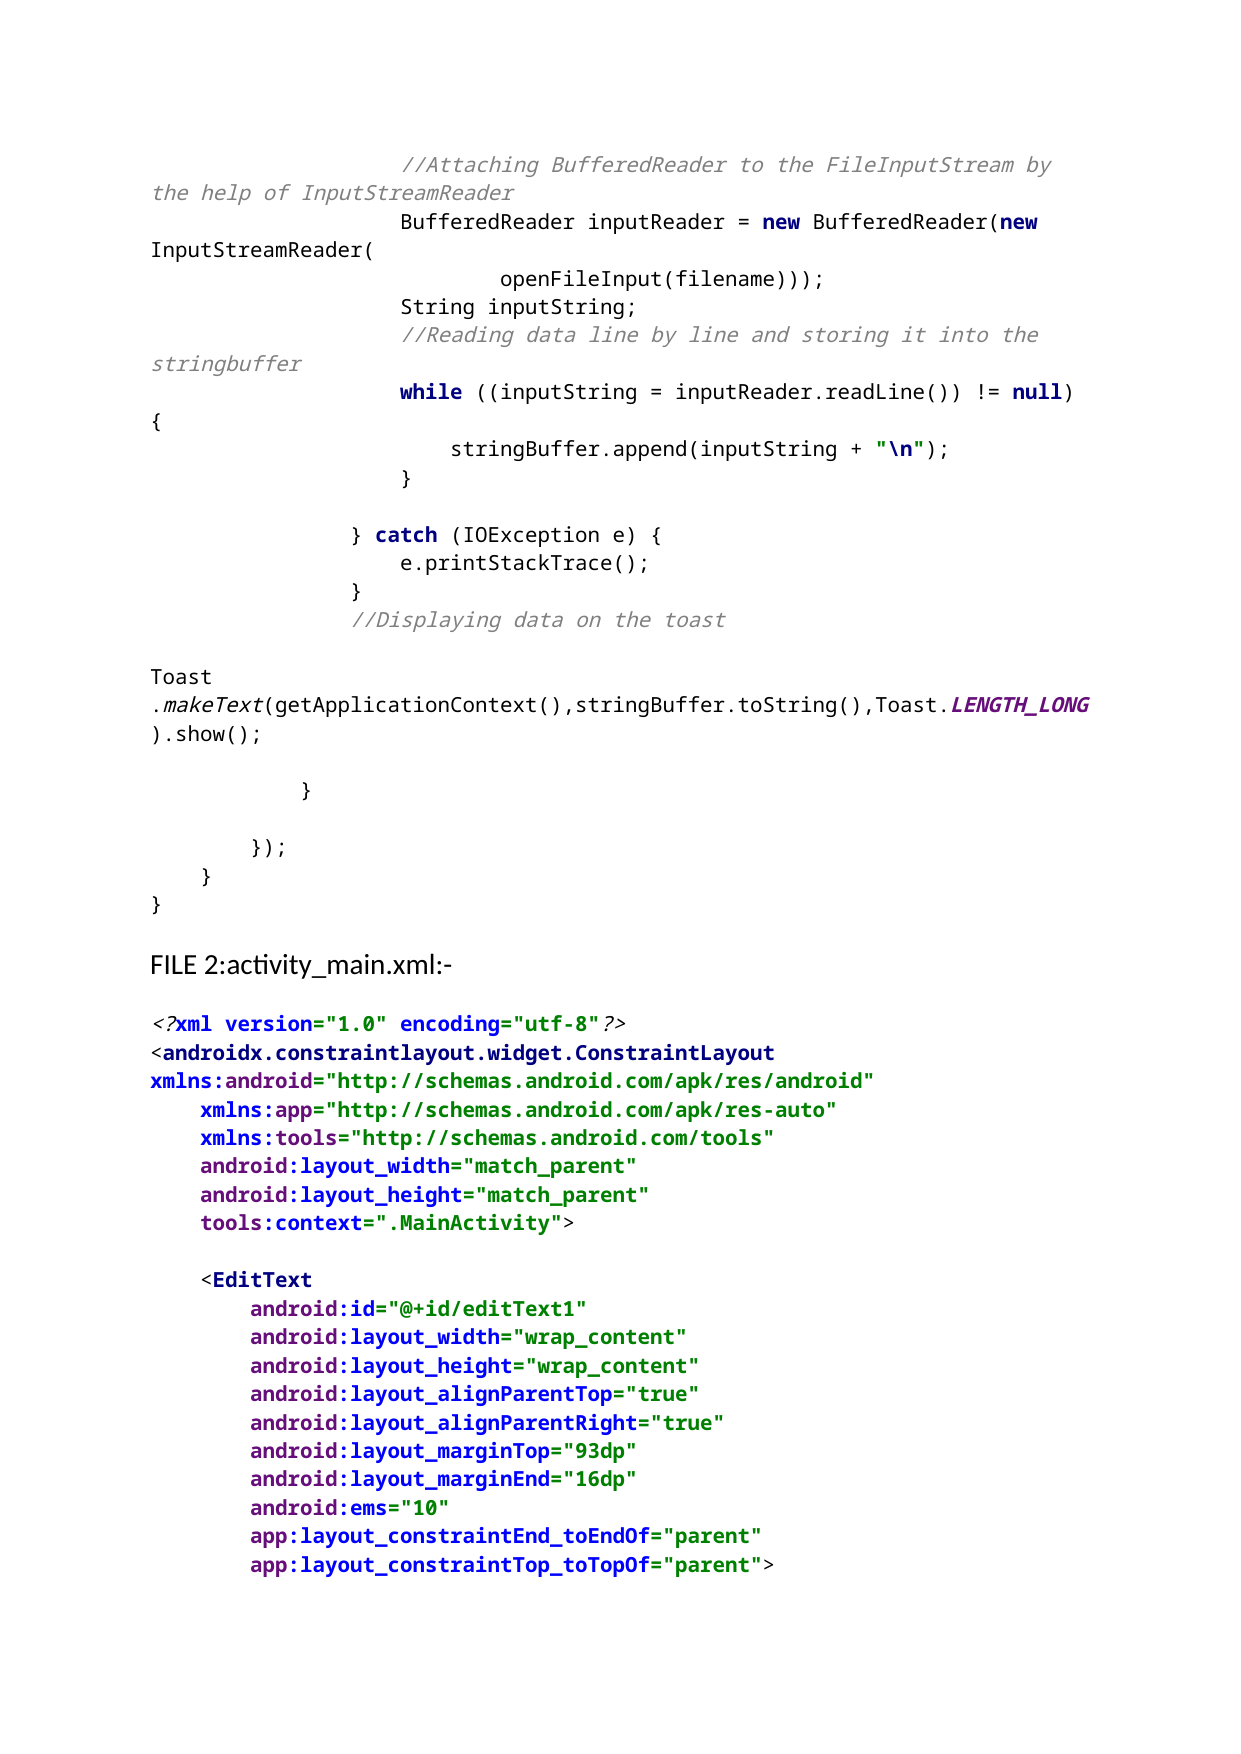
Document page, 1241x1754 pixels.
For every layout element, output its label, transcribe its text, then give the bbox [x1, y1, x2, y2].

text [150, 1009, 1090, 1578]
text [150, 150, 1090, 918]
text FILE 2:activity_main.xml:- [150, 946, 1090, 981]
